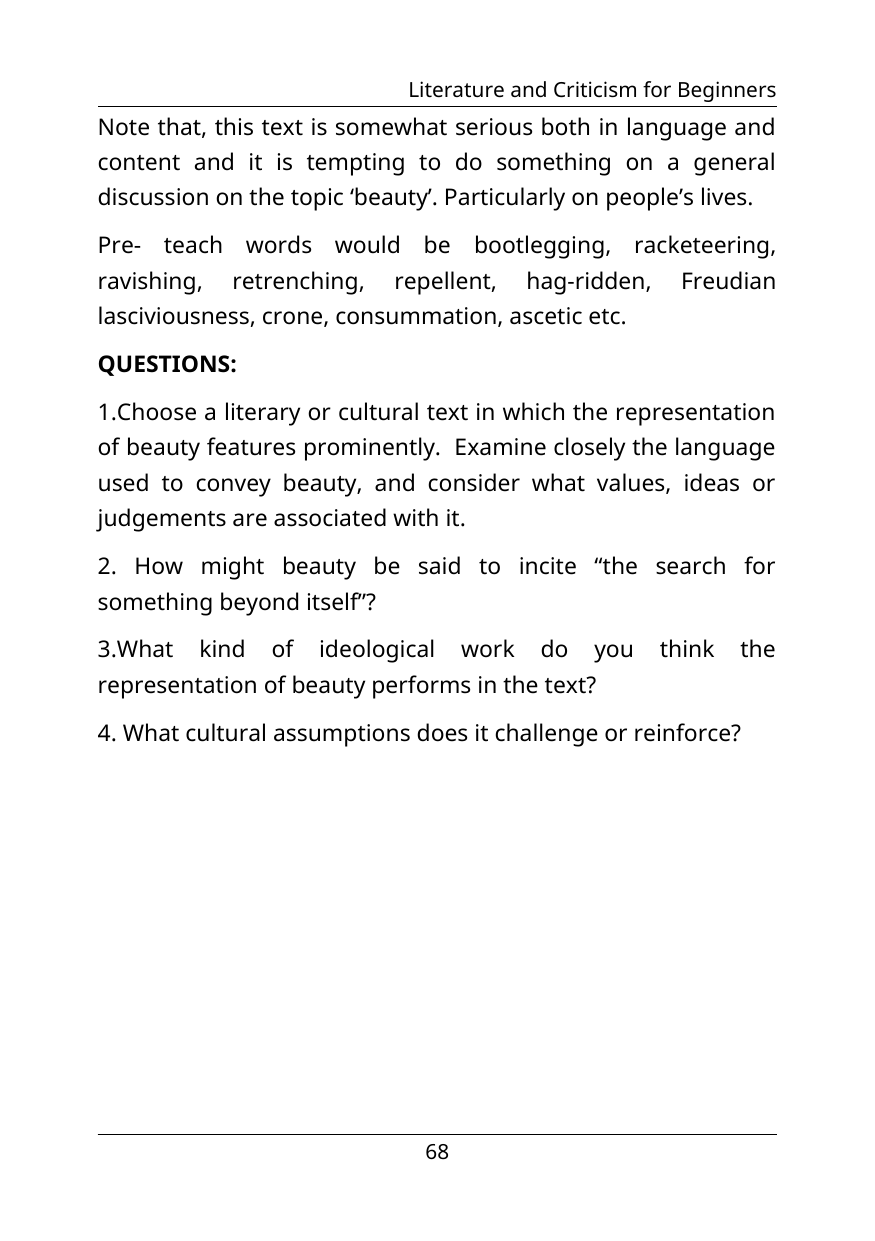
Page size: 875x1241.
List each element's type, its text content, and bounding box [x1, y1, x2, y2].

text 3.What kind of ideological work do you think the representation of beauty performs in the text? [97, 629, 777, 700]
text QUESTIONS: [97, 344, 777, 379]
text 2. How might beauty be said to incite “the search for something beyond itself”? [97, 546, 777, 617]
text 4. What cultural assumptions does it challenge or reinforce? [97, 713, 777, 748]
text Note that, this text is somewhat serious both in language and content and it is tempting to do something on a general discussion on the topic ‘beauty’. Particularly on people’s lives. [97, 107, 777, 213]
text Pre- teach words would be bootlegging, racketeering, ravishing, retrenching, repellent, hag-ridden, Freudian lasciviousness, crone, consummation, ascetic etc. [97, 225, 777, 332]
text 1.Choose a literary or cultural text in which the representation of beauty features prominently. Examine closely the language used to convey beauty, and consider what values, ideas or judgements are associated with it. [97, 392, 777, 534]
